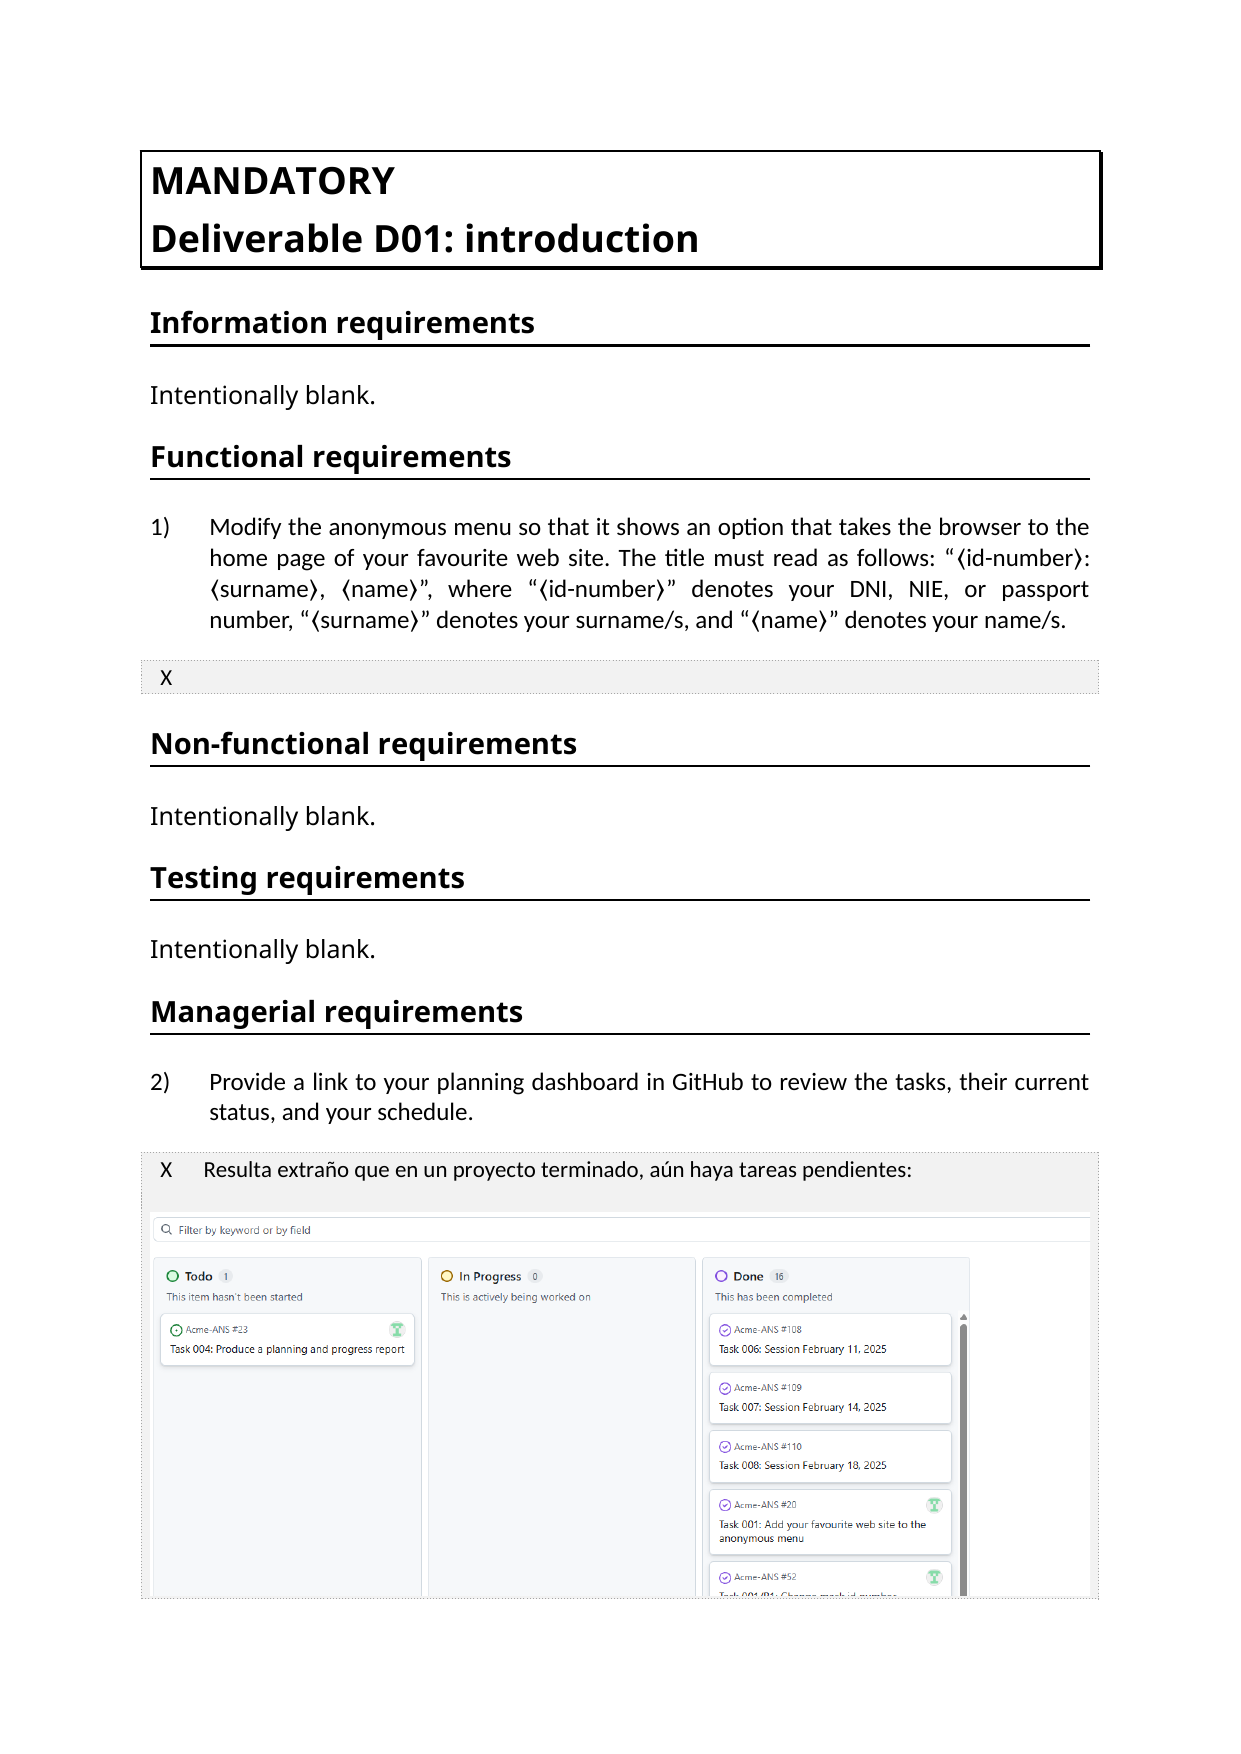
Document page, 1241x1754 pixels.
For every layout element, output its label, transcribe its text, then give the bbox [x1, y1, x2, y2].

text Modify the anonymous menu so that it shows an option that takes the browser to the home page of your favourite web site. The title must read as follows: “〈id-number〉: 〈surname〉, 〈name〉”, where “〈id-number〉” denotes your DNI, NIE, or passport number, “〈surname〉” denotes your surname/s, and “〈name〉” denotes your name/s. [150, 511, 1090, 635]
text Intentionally blank. [150, 377, 1090, 412]
text Provide a link to your planning dashboard in GitHub to review the tasks, their current status, and your schedule. [150, 1066, 1090, 1127]
text Resulta extraño que en un proyecto terminado, aún haya tareas pendientes: [141, 1152, 1099, 1183]
subtitle Testing requirements [150, 857, 1090, 899]
subtitle MANDATORY Deliverable D01: introduction [142, 152, 1099, 266]
text Intentionally blank. [150, 798, 1090, 832]
text Intentionally blank. [150, 932, 1090, 966]
subtitle Managerial requirements [150, 991, 1090, 1033]
subtitle Information requirements [150, 303, 1090, 344]
picture [150, 1212, 1091, 1596]
subtitle Non-functional requirements [150, 723, 1090, 765]
subtitle Functional requirements [150, 437, 1090, 478]
